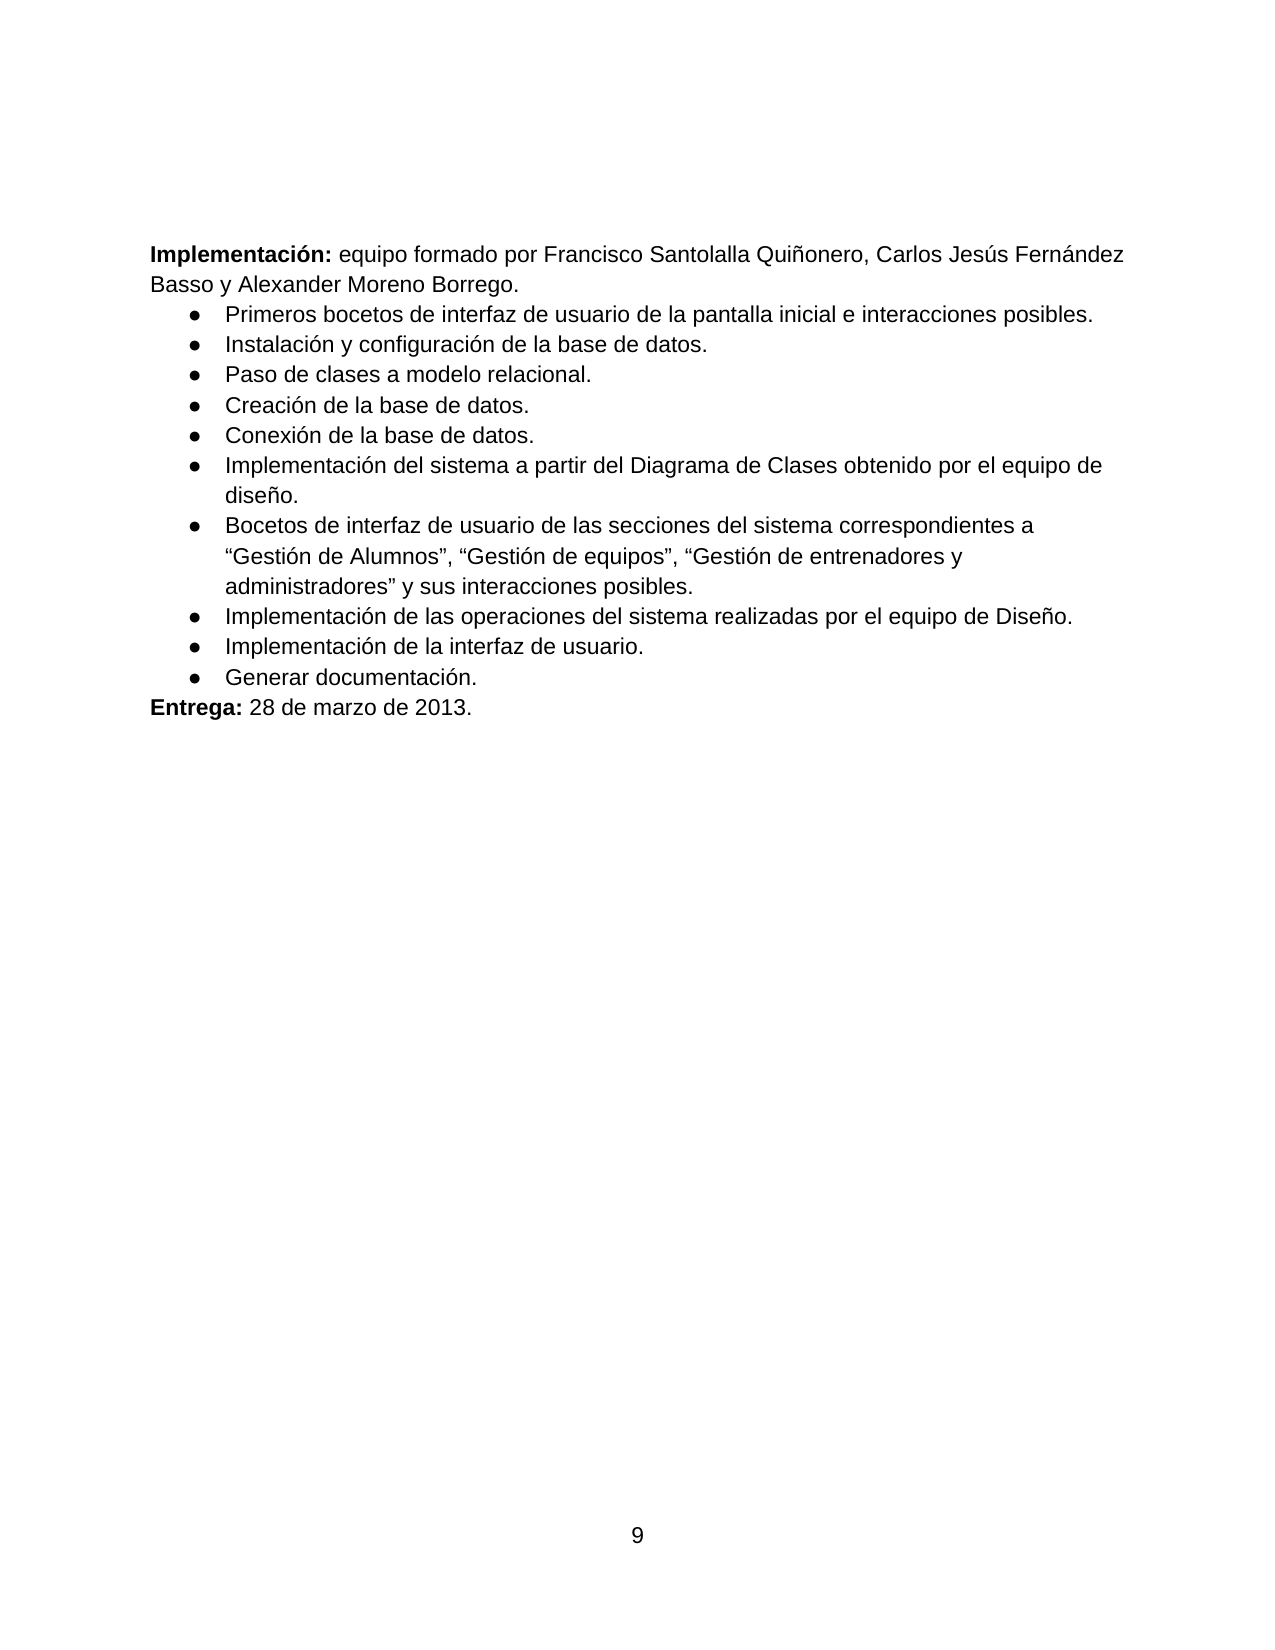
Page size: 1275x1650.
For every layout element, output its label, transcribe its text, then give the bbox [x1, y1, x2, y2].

text Implementación: equipo formado por Francisco Santolalla Quiñonero, Carlos Jesús Fernández Basso y Alexander Moreno Borrego. [150, 241, 1125, 297]
list Creación de la base de datos. [188, 392, 1125, 418]
list Primeros bocetos de interfaz de usuario de la pantalla inicial e interacciones posibles. [188, 301, 1125, 327]
list Generar documentación. [188, 663, 1125, 690]
list Instalación y configuración de la base de datos. [188, 331, 1125, 358]
text Entrega: 28 de marzo de 2013. [150, 694, 1125, 720]
list Implementación de las operaciones del sistema realizadas por el equipo de Diseño. [188, 603, 1125, 629]
list Bocetos de interfaz de usuario de las secciones del sistema correspondientes a “Gestión de Alumnos”, “Gestión de equipos”, “Gestión de entrenadores y administradores” y sus interacciones posibles. [188, 512, 1125, 599]
list Paso de clases a modelo relacional. [188, 361, 1125, 388]
list Implementación de la interfaz de usuario. [188, 633, 1125, 660]
list Conexión de la base de datos. [188, 422, 1125, 448]
list Implementación del sistema a partir del Diagrama de Clases obtenido por el equipo de diseño. [188, 452, 1125, 509]
